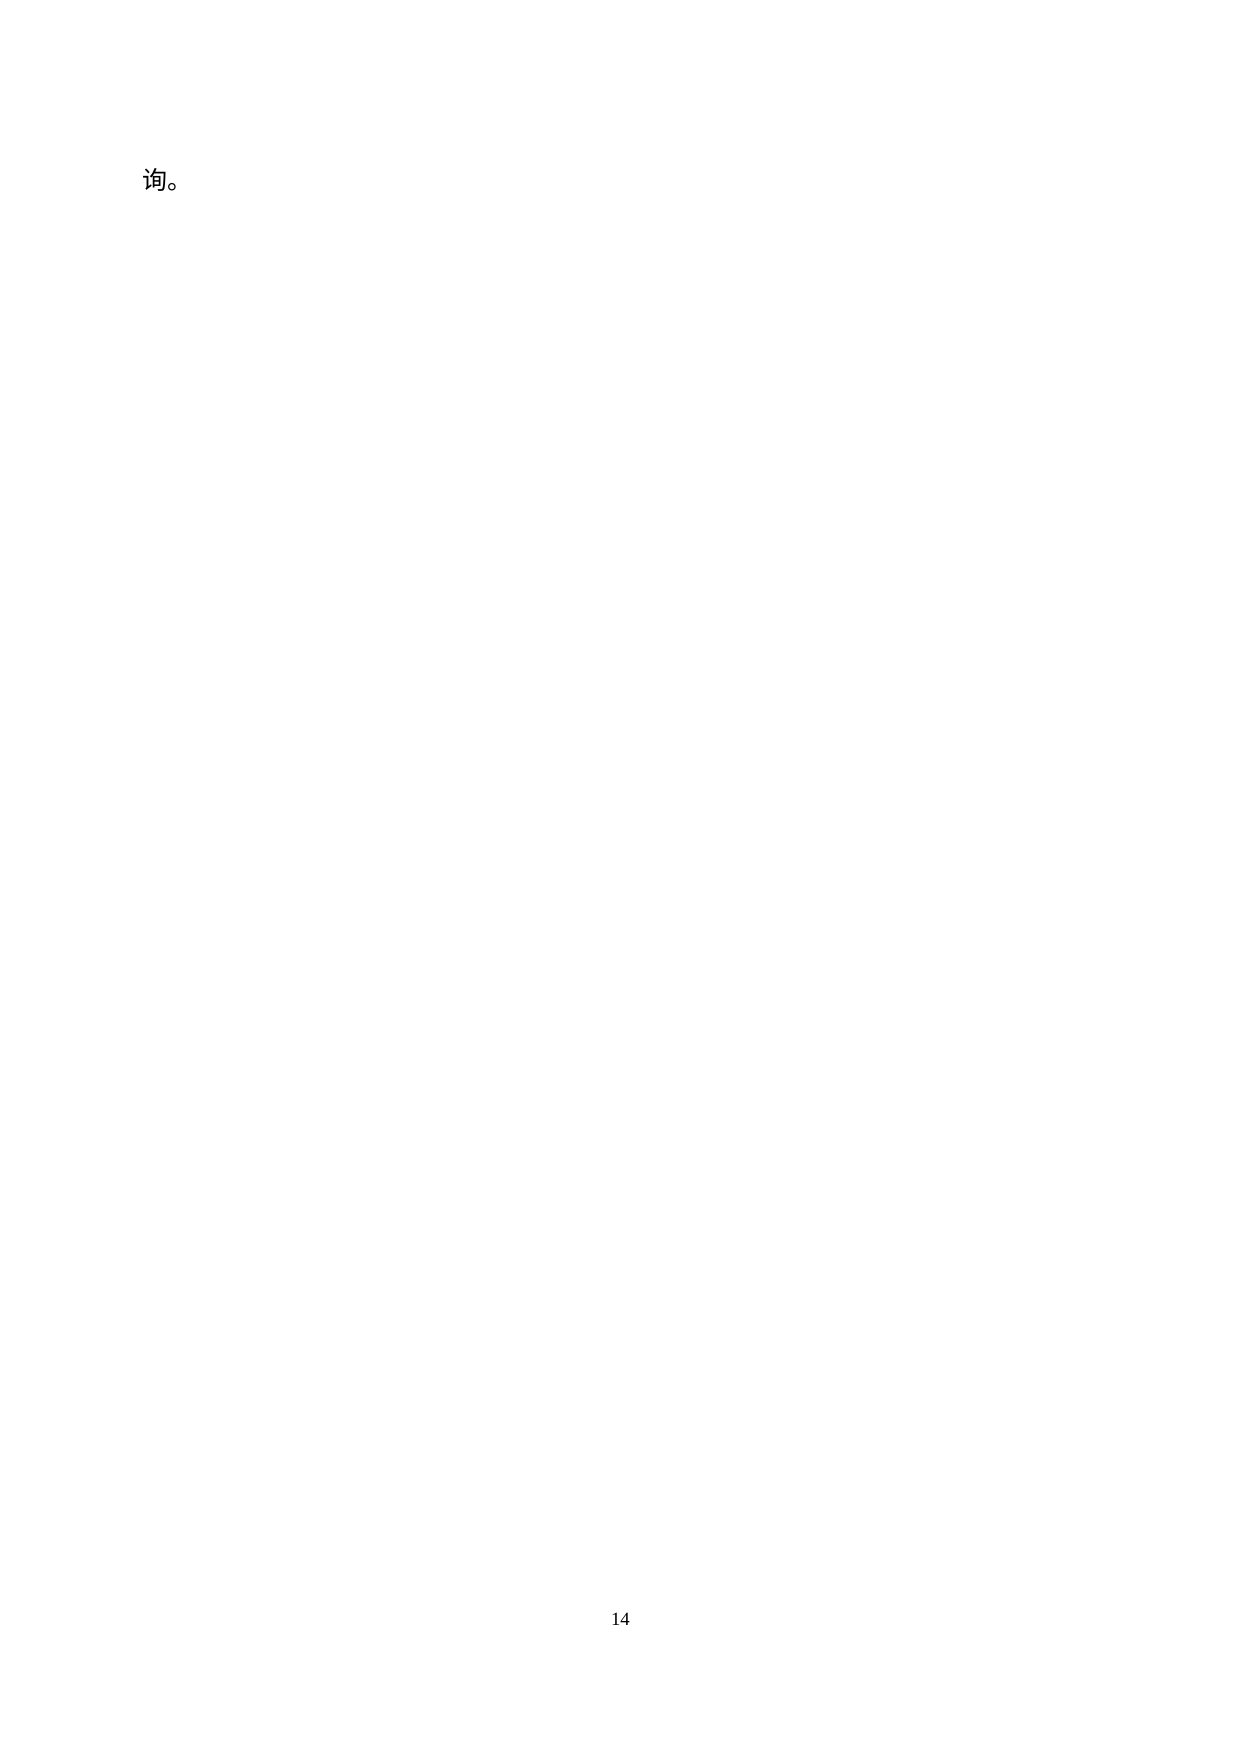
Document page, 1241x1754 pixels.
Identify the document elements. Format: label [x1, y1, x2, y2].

text [142, 144, 1098, 212]
